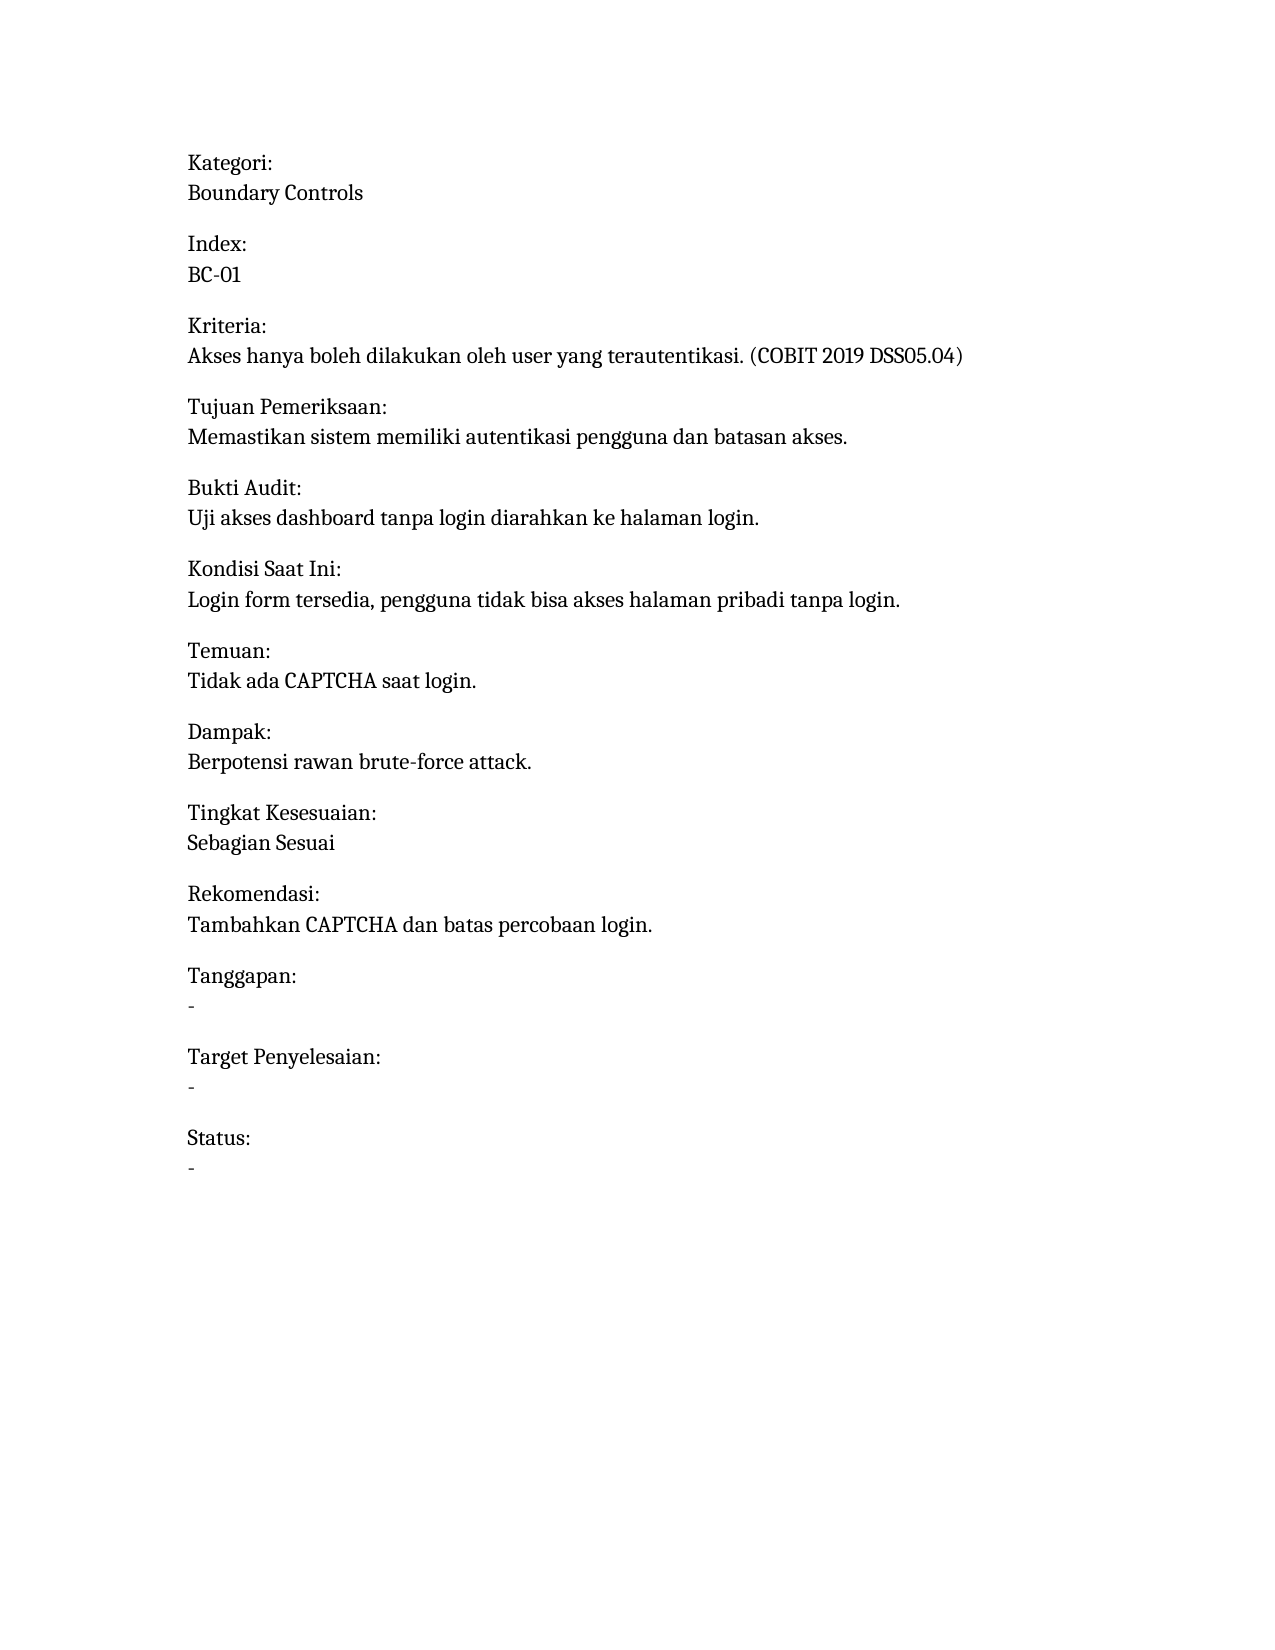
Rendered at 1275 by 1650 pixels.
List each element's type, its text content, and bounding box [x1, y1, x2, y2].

text Dampak: Berpotensi rawan brute-force attack. [187, 719, 1087, 775]
text Temuan: Tidak ada CAPTCHA saat login. [187, 637, 1087, 694]
text Tujuan Pemeriksaan: Memastikan sistem memiliki autentikasi pengguna dan batasan akses. [187, 394, 1087, 450]
text Kondisi Saat Ini: Login form tersedia, pengguna tidak bisa akses halaman pribadi tanpa login. [187, 556, 1087, 613]
text Bukti Audit: Uji akses dashboard tanpa login diarahkan ke halaman login. [187, 475, 1087, 532]
text Target Penyelesaian: - [187, 1044, 1087, 1100]
text Index: BC-01 [187, 231, 1087, 288]
text Tingkat Kesesuaian: Sebagian Sesuai [187, 800, 1087, 857]
text Tanggapan: - [187, 962, 1087, 1019]
text Kategori: Boundary Controls [187, 150, 1087, 207]
text Kriteria: Akses hanya boleh dilakukan oleh user yang terautentikasi. (COBIT 2019 DSS05.04) [187, 312, 1087, 369]
text Status: - [187, 1125, 1087, 1182]
text Rekomendasi: Tambahkan CAPTCHA dan batas percobaan login. [187, 881, 1087, 938]
